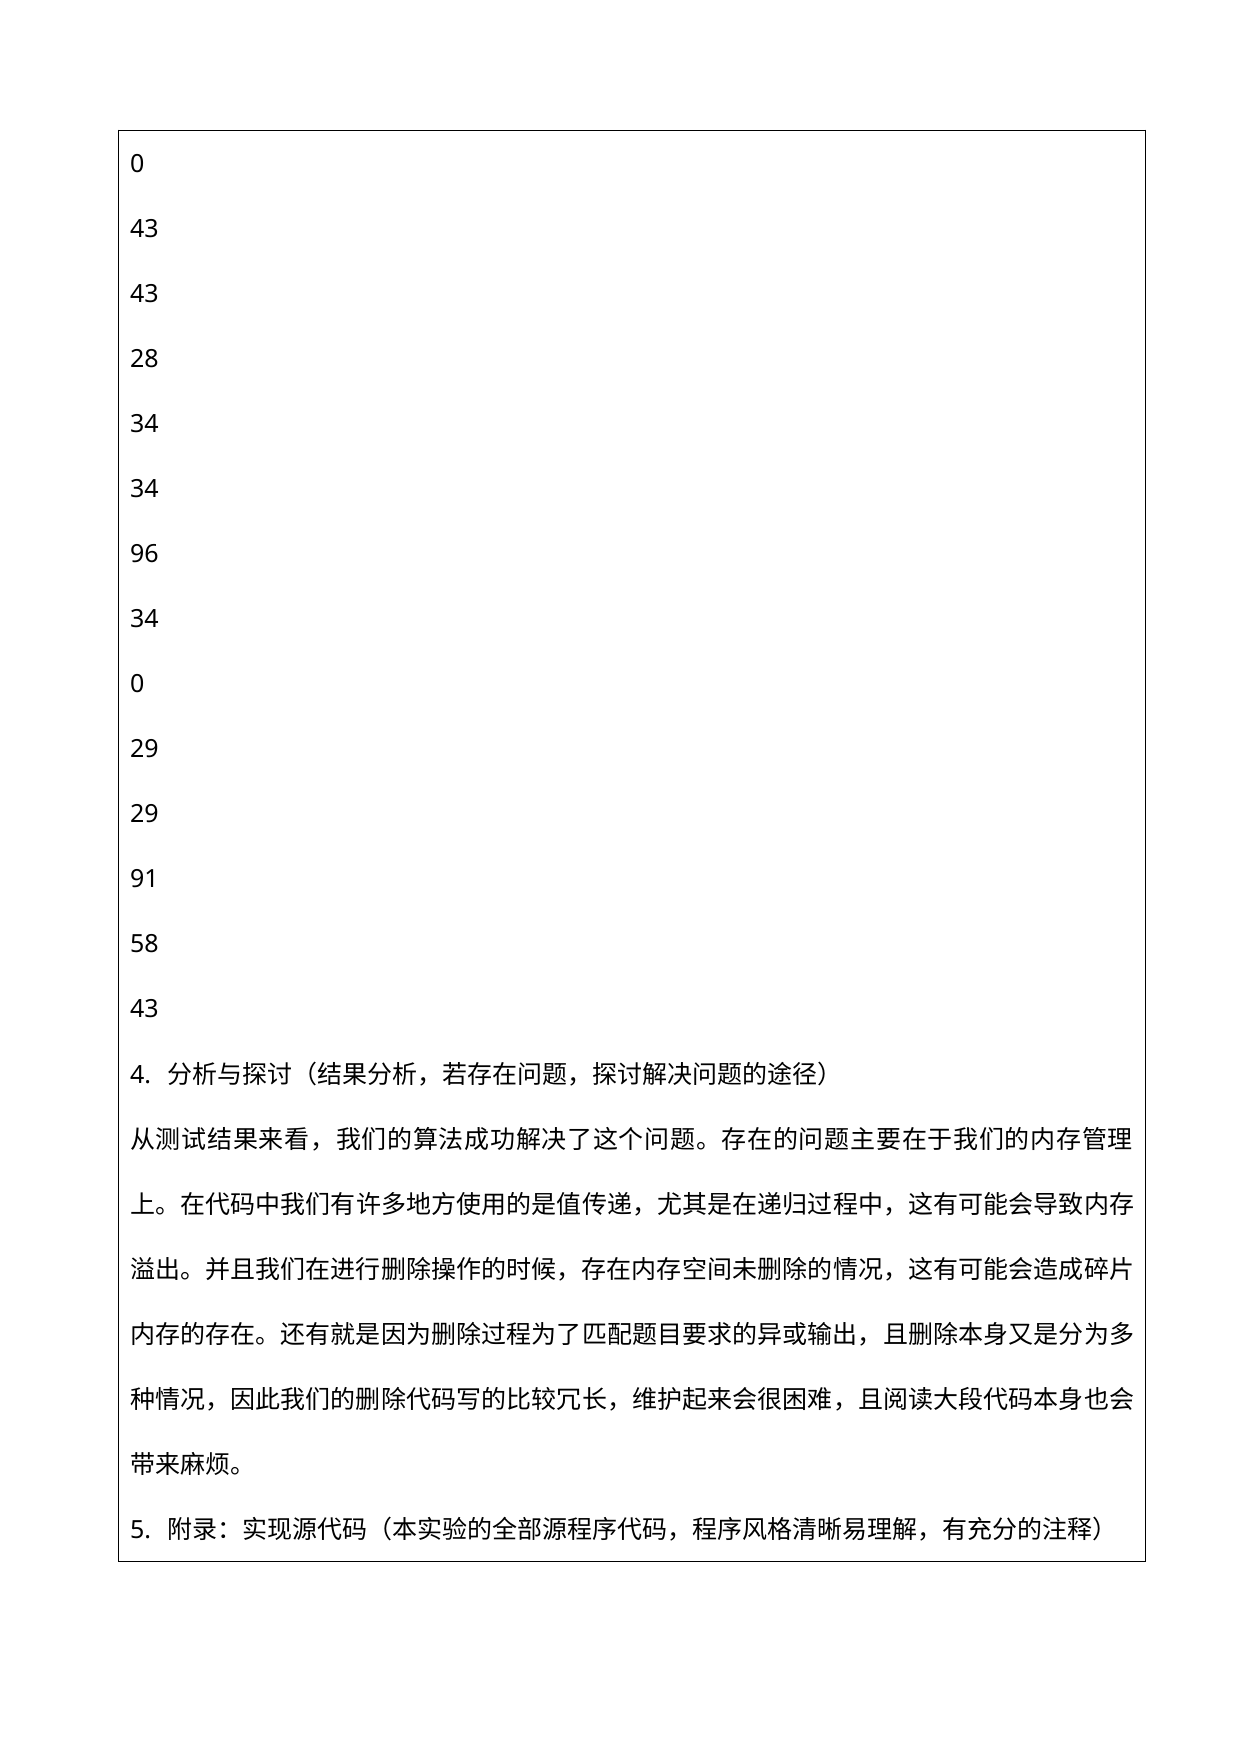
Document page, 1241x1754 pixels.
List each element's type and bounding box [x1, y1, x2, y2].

table_cell [119, 131, 1145, 1561]
